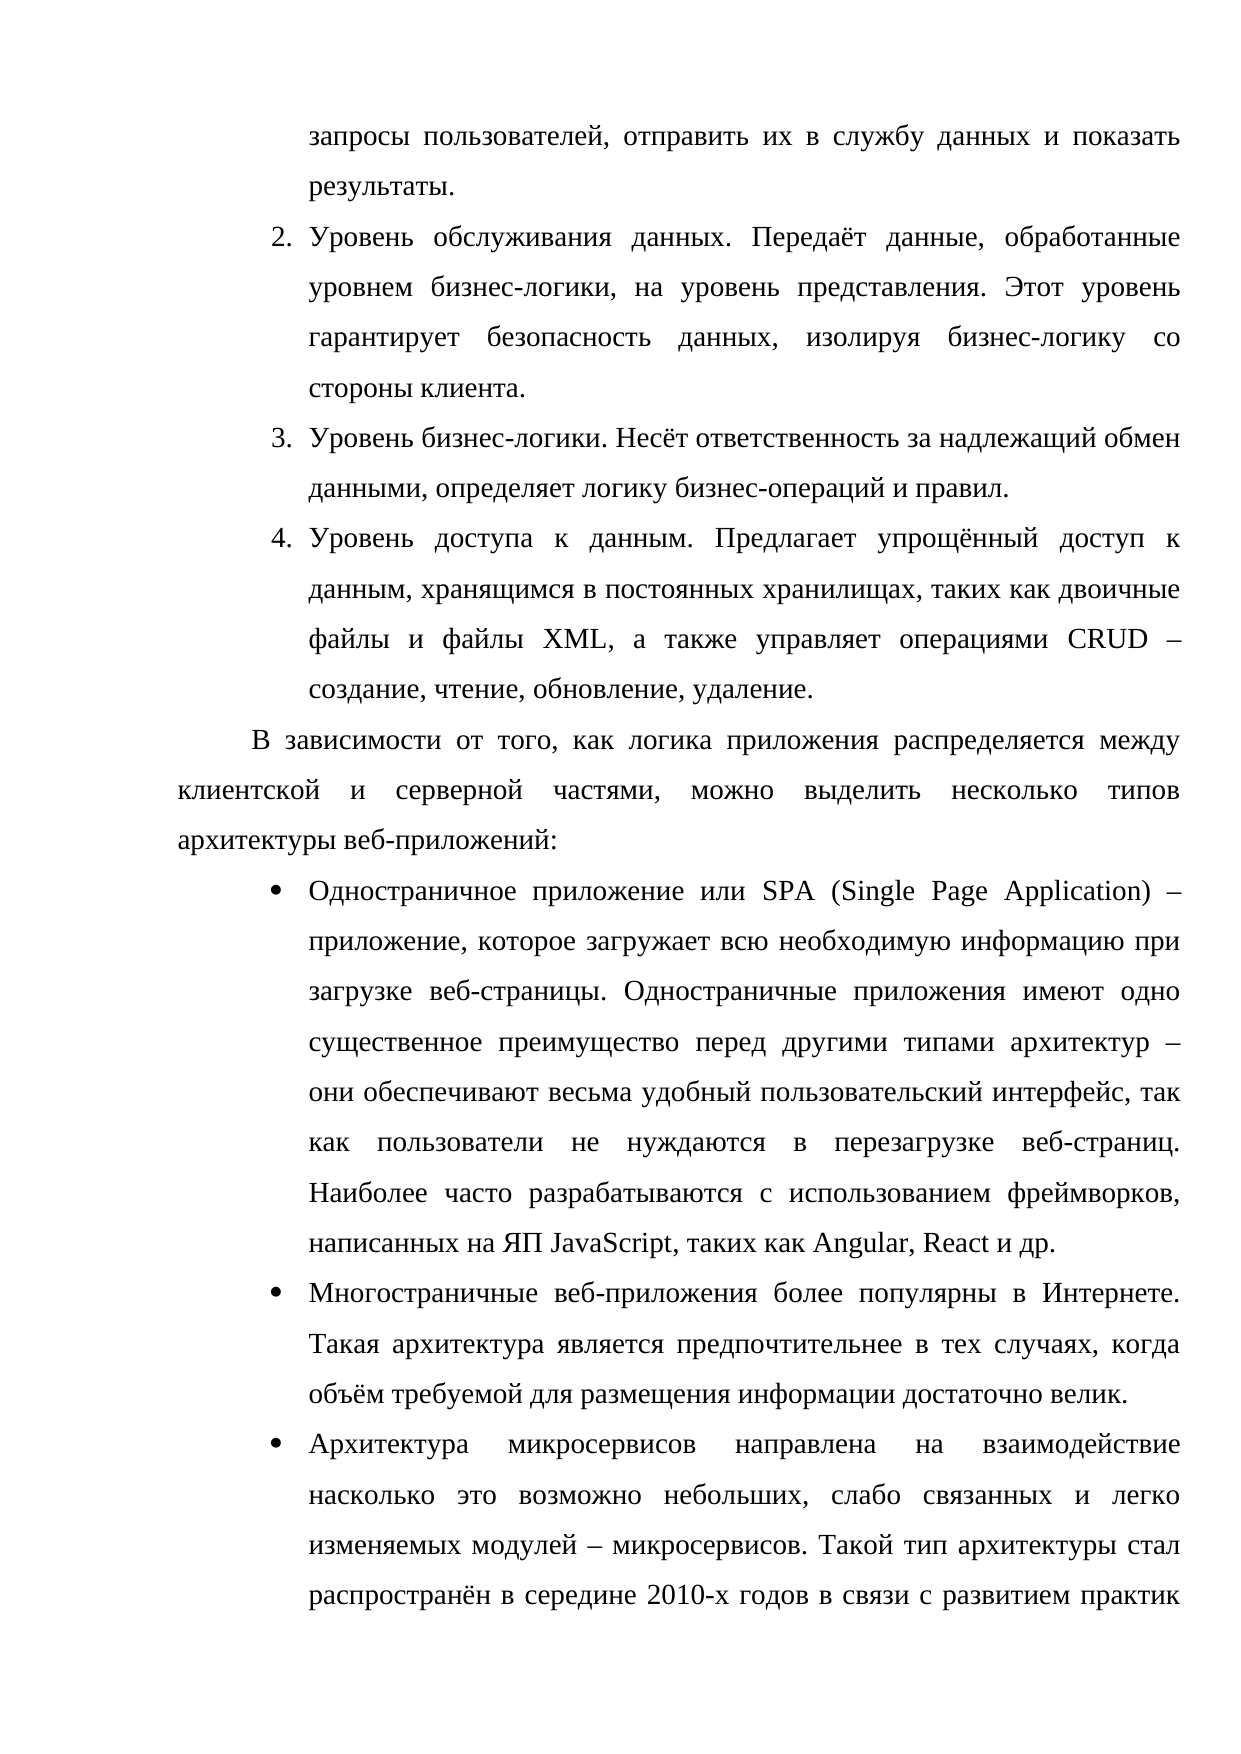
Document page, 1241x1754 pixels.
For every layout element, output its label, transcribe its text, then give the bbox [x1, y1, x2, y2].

list Уровень бизнес-логики. Несёт ответственность за надлежащий обмен данными, определяет логику бизнес-операций и правил. [271, 420, 1181, 504]
list Одностраничное приложение или SPA (Single Page Application) – приложение, которое загружает всю необходимую информацию при загрузке веб-страницы. Одностраничные приложения имеют одно существенное преимущество перед другими типами архитектур – они обеспечивают весьма удобный пользовательский интерфейс, так как пользователи не нуждаются в перезагрузке веб-страниц. Наиболее часто разрабатываются с использованием фреймворков, написанных на ЯП JavaScript, таких как Angular, React и др. [271, 873, 1181, 1259]
list Уровень обслуживания данных. Передаёт данные, обработанные уровнем бизнес-логики, на уровень представления. Этот уровень гарантирует безопасность данных, изолируя бизнес-логику со стороны клиента. [271, 219, 1181, 403]
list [271, 1426, 1181, 1611]
text В зависимости от того, как логика приложения распределяется между клиентской и серверной частями, можно выделить несколько типов архитектуры веб-приложений: [177, 722, 1181, 856]
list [271, 118, 1181, 202]
list Уровень доступа к данным. Предлагает упрощённый доступ к данным, хранящимся в постоянных хранилищах, таких как двоичные файлы и файлы XML, а также управляет операциями CRUD – создание, чтение, обновление, удаление. [271, 521, 1181, 705]
list Многостраничные веб-приложения более популярны в Интернете. Такая архитектура является предпочтительнее в тех случаях, когда объём требуемой для размещения информации достаточно велик. [271, 1275, 1181, 1410]
